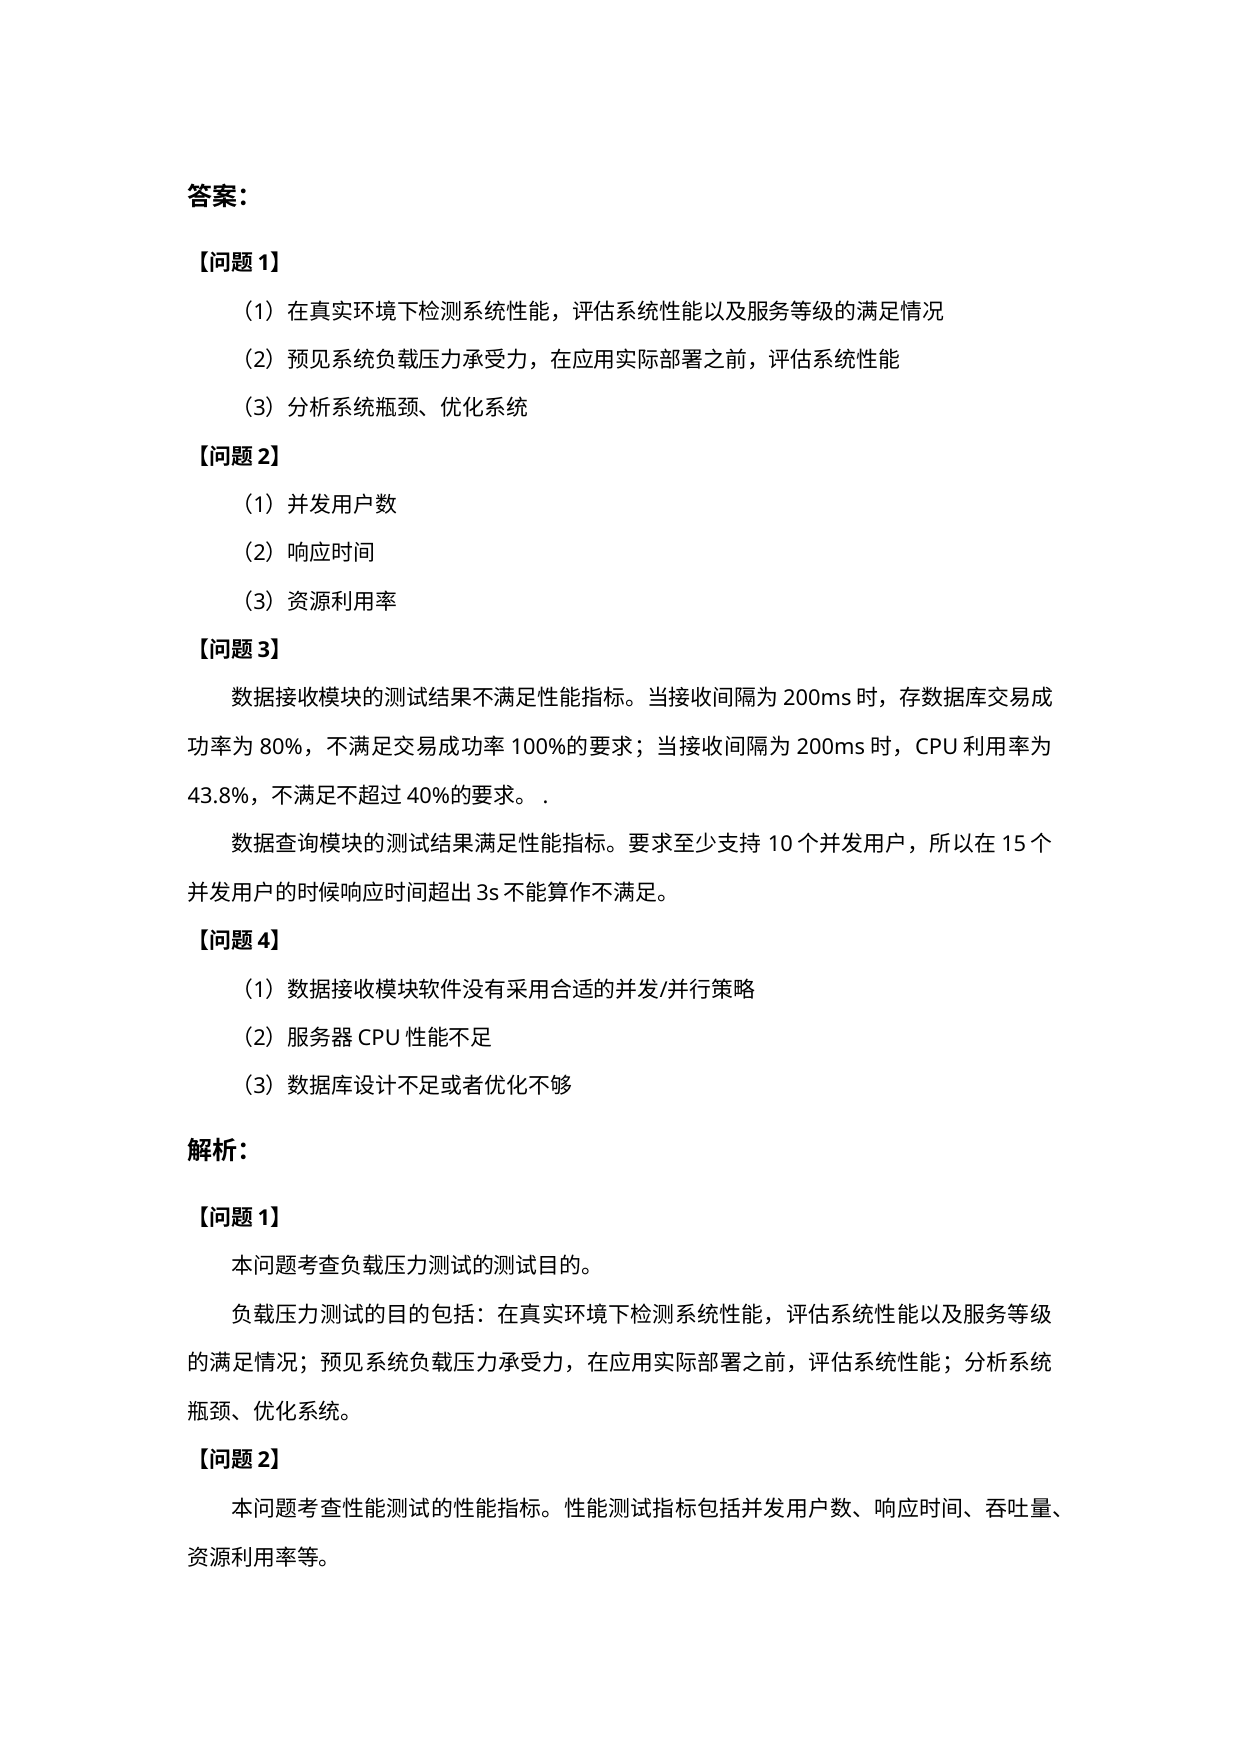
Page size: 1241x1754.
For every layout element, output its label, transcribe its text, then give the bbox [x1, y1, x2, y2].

text （2）预见系统负载压力承受力，在应用实际部署之前，评估系统性能 [187, 342, 1053, 374]
text 【问题2】 [187, 438, 1053, 471]
text （1）并发用户数 [187, 487, 1053, 519]
text 【问题3】 [187, 632, 1053, 664]
text 解析： [187, 1116, 1053, 1181]
text （2）响应时间 [187, 535, 1053, 568]
text 【问题1】 [187, 1199, 1053, 1232]
text 【问题1】 [187, 245, 1053, 278]
text （3）资源利用率 [187, 583, 1053, 616]
text （2）服务器CPU性能不足 [187, 1020, 1053, 1052]
text 本问题考查性能测试的性能指标。性能测试指标包括并发用户数、响应时间、吞吐量、资源利用率等。 [187, 1490, 1053, 1572]
text 【问题2】 [187, 1442, 1053, 1474]
text （1）数据接收模块软件没有采用合适的并发/并行策略 [187, 971, 1053, 1004]
text 答案： [187, 162, 1053, 227]
text 数据接收模块的测试结果不满足性能指标。当接收间隔为200ms时，存数据库交易成功率为80%，不满足交易成功率100%的要求；当接收间隔为200ms时，CPU利用率为43.8%，不满足不超过40%的要求。 . [187, 680, 1053, 810]
text （3）数据库设计不足或者优化不够 [187, 1068, 1053, 1101]
text 本问题考查负载压力测试的测试目的。 [187, 1248, 1053, 1280]
text （1）在真实环境下检测系统性能，评估系统性能以及服务等级的满足情况 [187, 293, 1053, 326]
text 【问题4】 [187, 923, 1053, 956]
text 负载压力测试的目的包括：在真实环境下检测系统性能，评估系统性能以及服务等级的满足情况；预见系统负载压力承受力，在应用实际部署之前，评估系统性能；分析系统瓶颈、优化系统。 [187, 1296, 1053, 1426]
text 数据查询模块的测试结果满足性能指标。要求至少支持10个并发用户，所以在15个并发用户的时候响应时间超出3s不能算作不满足。 [187, 826, 1053, 907]
text （3）分析系统瓶颈、优化系统 [187, 390, 1053, 423]
